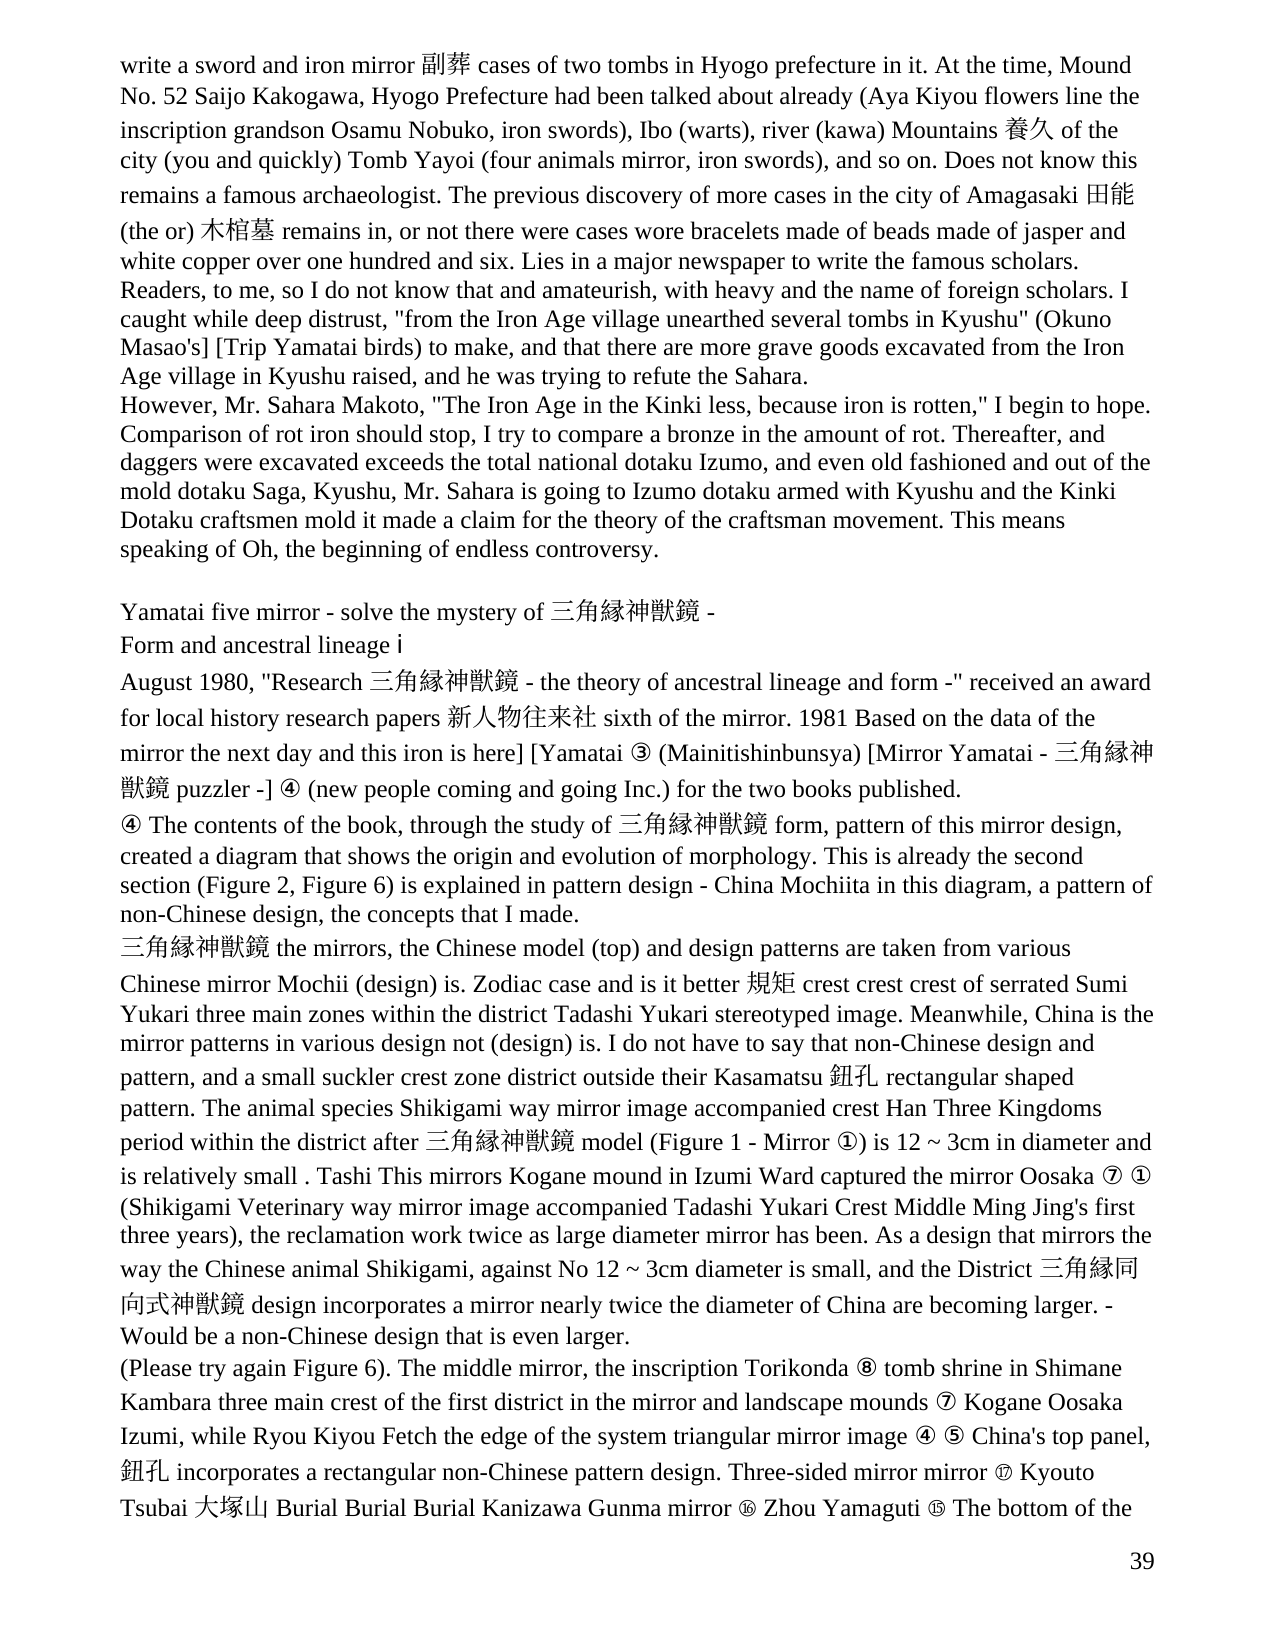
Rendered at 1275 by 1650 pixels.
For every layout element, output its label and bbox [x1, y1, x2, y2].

text [120, 45, 1155, 1524]
